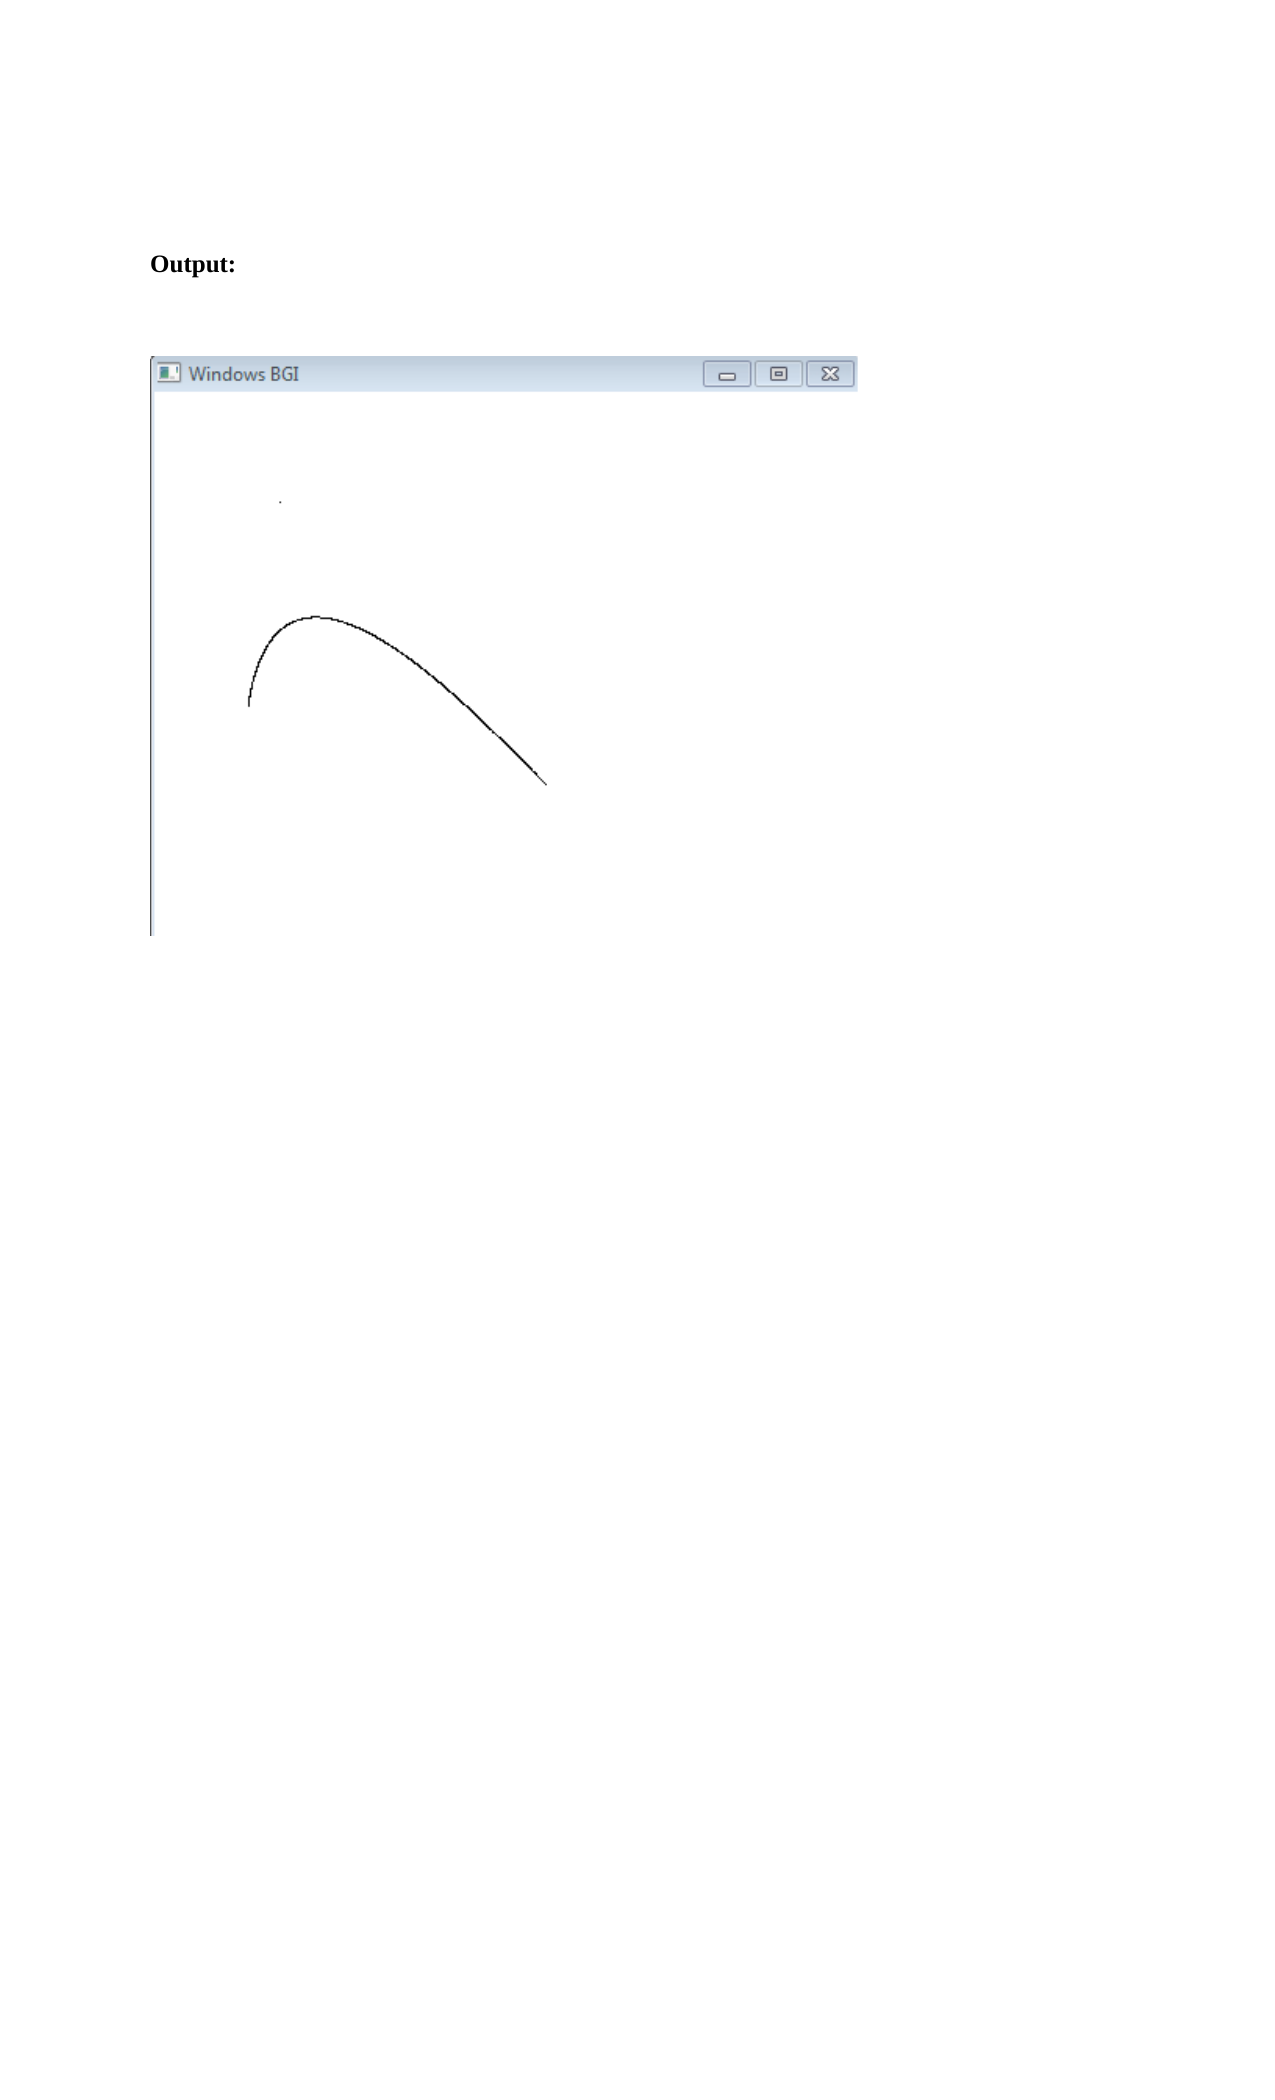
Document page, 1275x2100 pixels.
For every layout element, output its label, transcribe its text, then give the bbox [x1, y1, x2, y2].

picture [150, 356, 858, 936]
text Output: [150, 249, 1125, 278]
